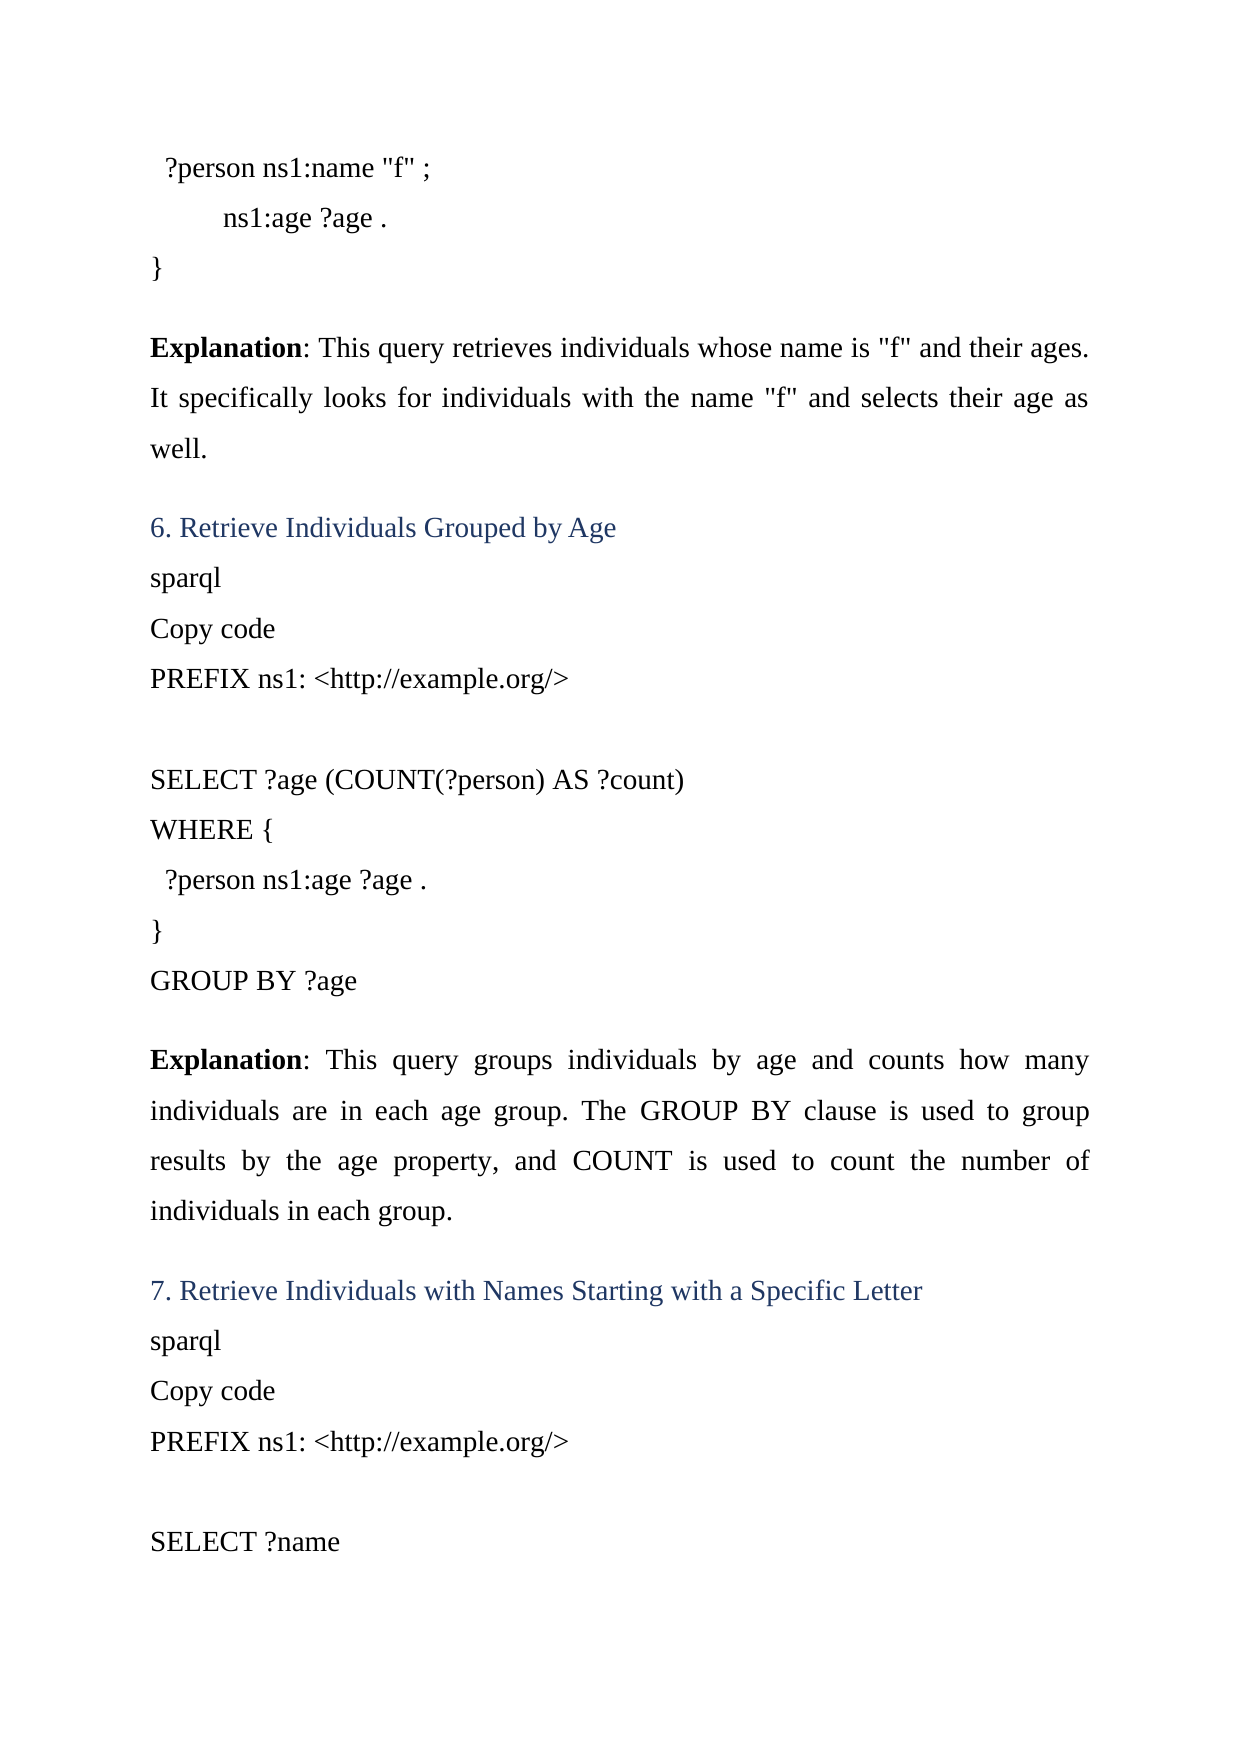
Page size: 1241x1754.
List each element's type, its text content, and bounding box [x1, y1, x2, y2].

text Explanation: This query groups individuals by age and counts how many individuals are in each age group. The GROUP BY clause is used to group results by the age property, and COUNT is used to count the number of individuals in each group. [150, 1042, 1090, 1227]
text } [150, 913, 1090, 946]
text Copy code [150, 1373, 1090, 1407]
text WHERE { [150, 812, 1090, 846]
subtitle 6. Retrieve Individuals Grouped by Age [150, 510, 1090, 544]
text GROUP BY ?age [150, 963, 1090, 997]
subtitle 7. Retrieve Individuals with Names Starting with a Specific Letter [150, 1273, 1090, 1306]
text PREFIX ns1: <http://example.org/> [150, 661, 1090, 695]
text sparql [150, 1323, 1090, 1357]
text SELECT ?name [150, 1524, 1090, 1558]
text ?person ns1:name "f" ; [150, 150, 1090, 183]
text ns1:age ?age . [150, 200, 1090, 234]
text } [150, 251, 1090, 284]
text SELECT ?age (COUNT(?person) AS ?count) [150, 762, 1090, 795]
text PREFIX ns1: <http://example.org/> [150, 1424, 1090, 1457]
text ?person ns1:age ?age . [150, 862, 1090, 896]
text Explanation: This query retrieves individuals whose name is "f" and their ages. It specifically looks for individuals with the name "f" and selects their age as well. [150, 330, 1090, 464]
text sparql [150, 561, 1090, 594]
text Copy code [150, 611, 1090, 644]
